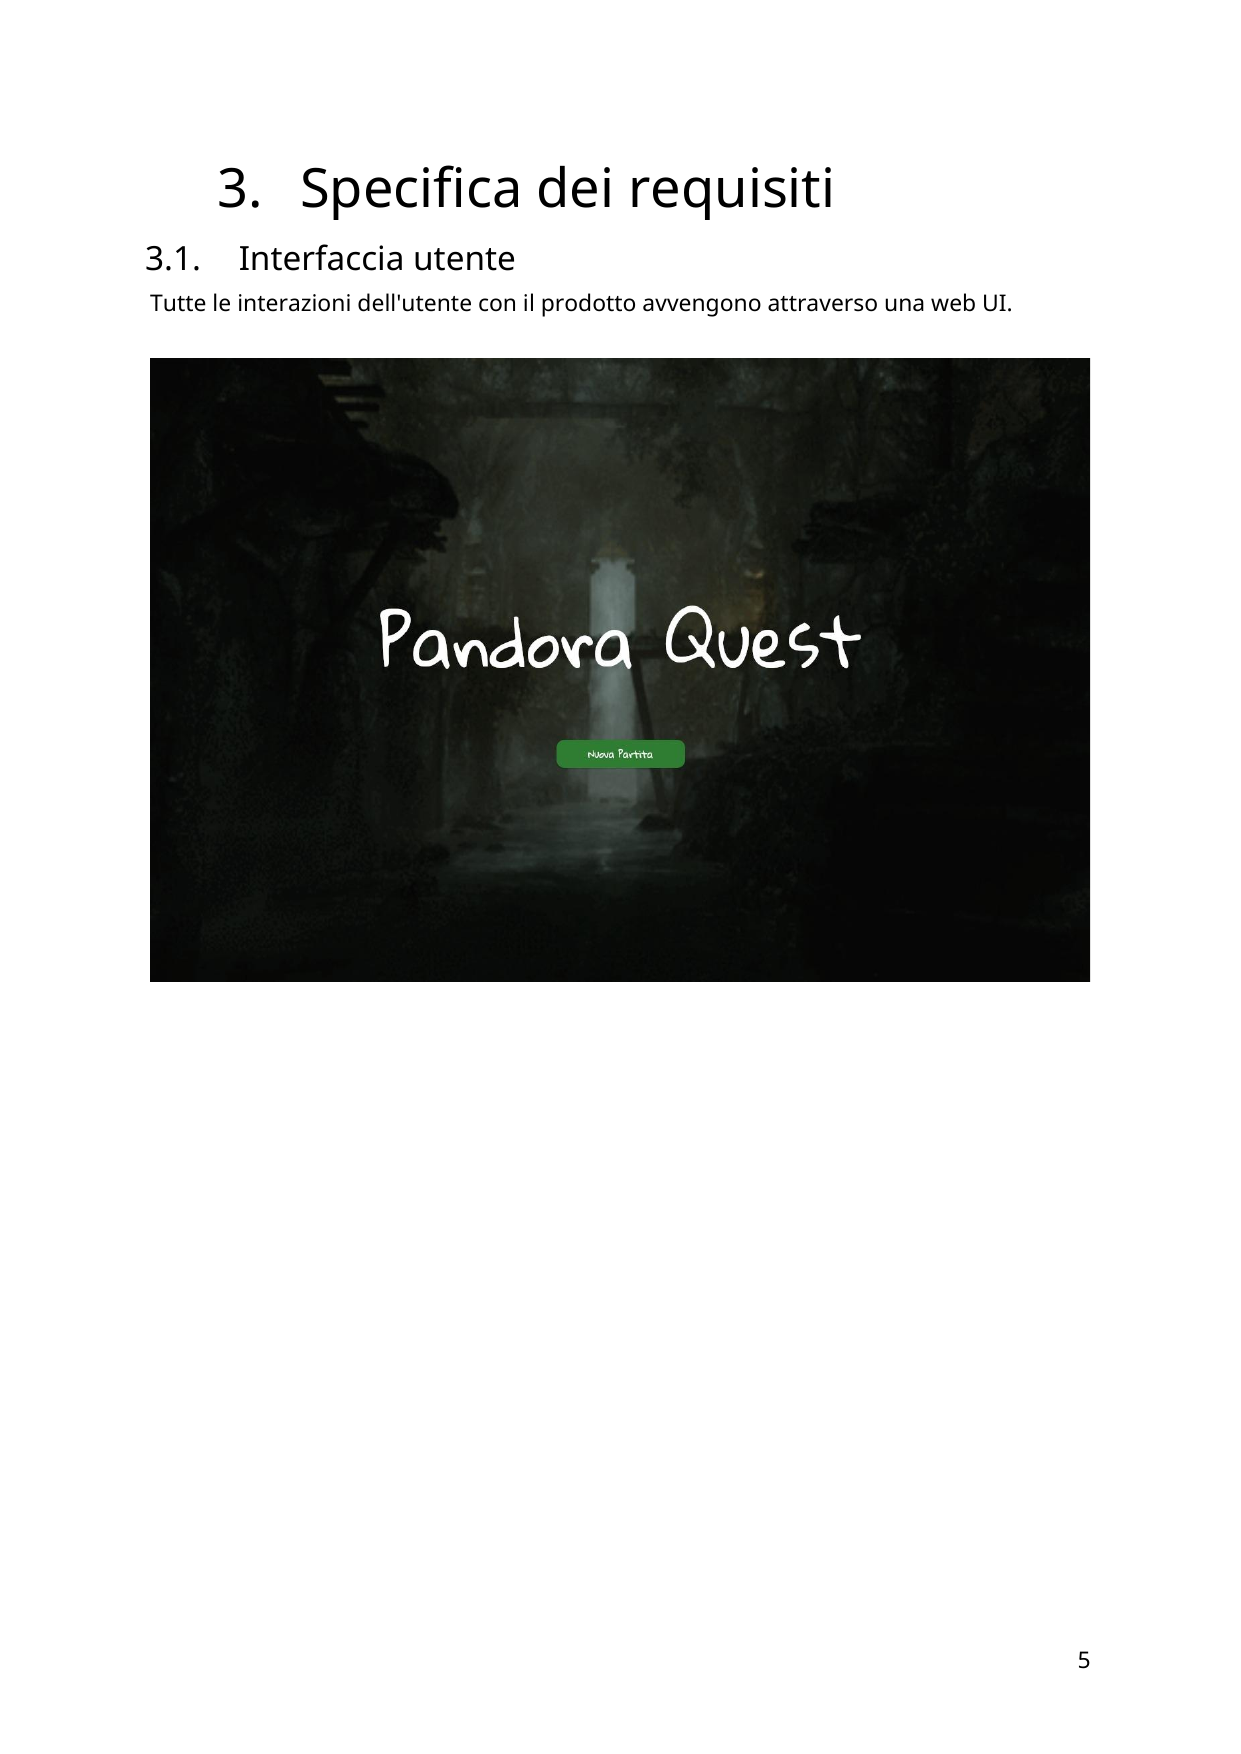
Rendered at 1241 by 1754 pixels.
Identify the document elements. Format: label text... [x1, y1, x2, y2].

picture [150, 358, 1091, 982]
subtitle Interfaccia utente [201, 235, 1090, 280]
subtitle Specifica dei requisiti [225, 150, 1090, 224]
text Tutte le interazioni dell'utente con il prodotto avvengono attraverso una web UI. [150, 287, 1090, 318]
